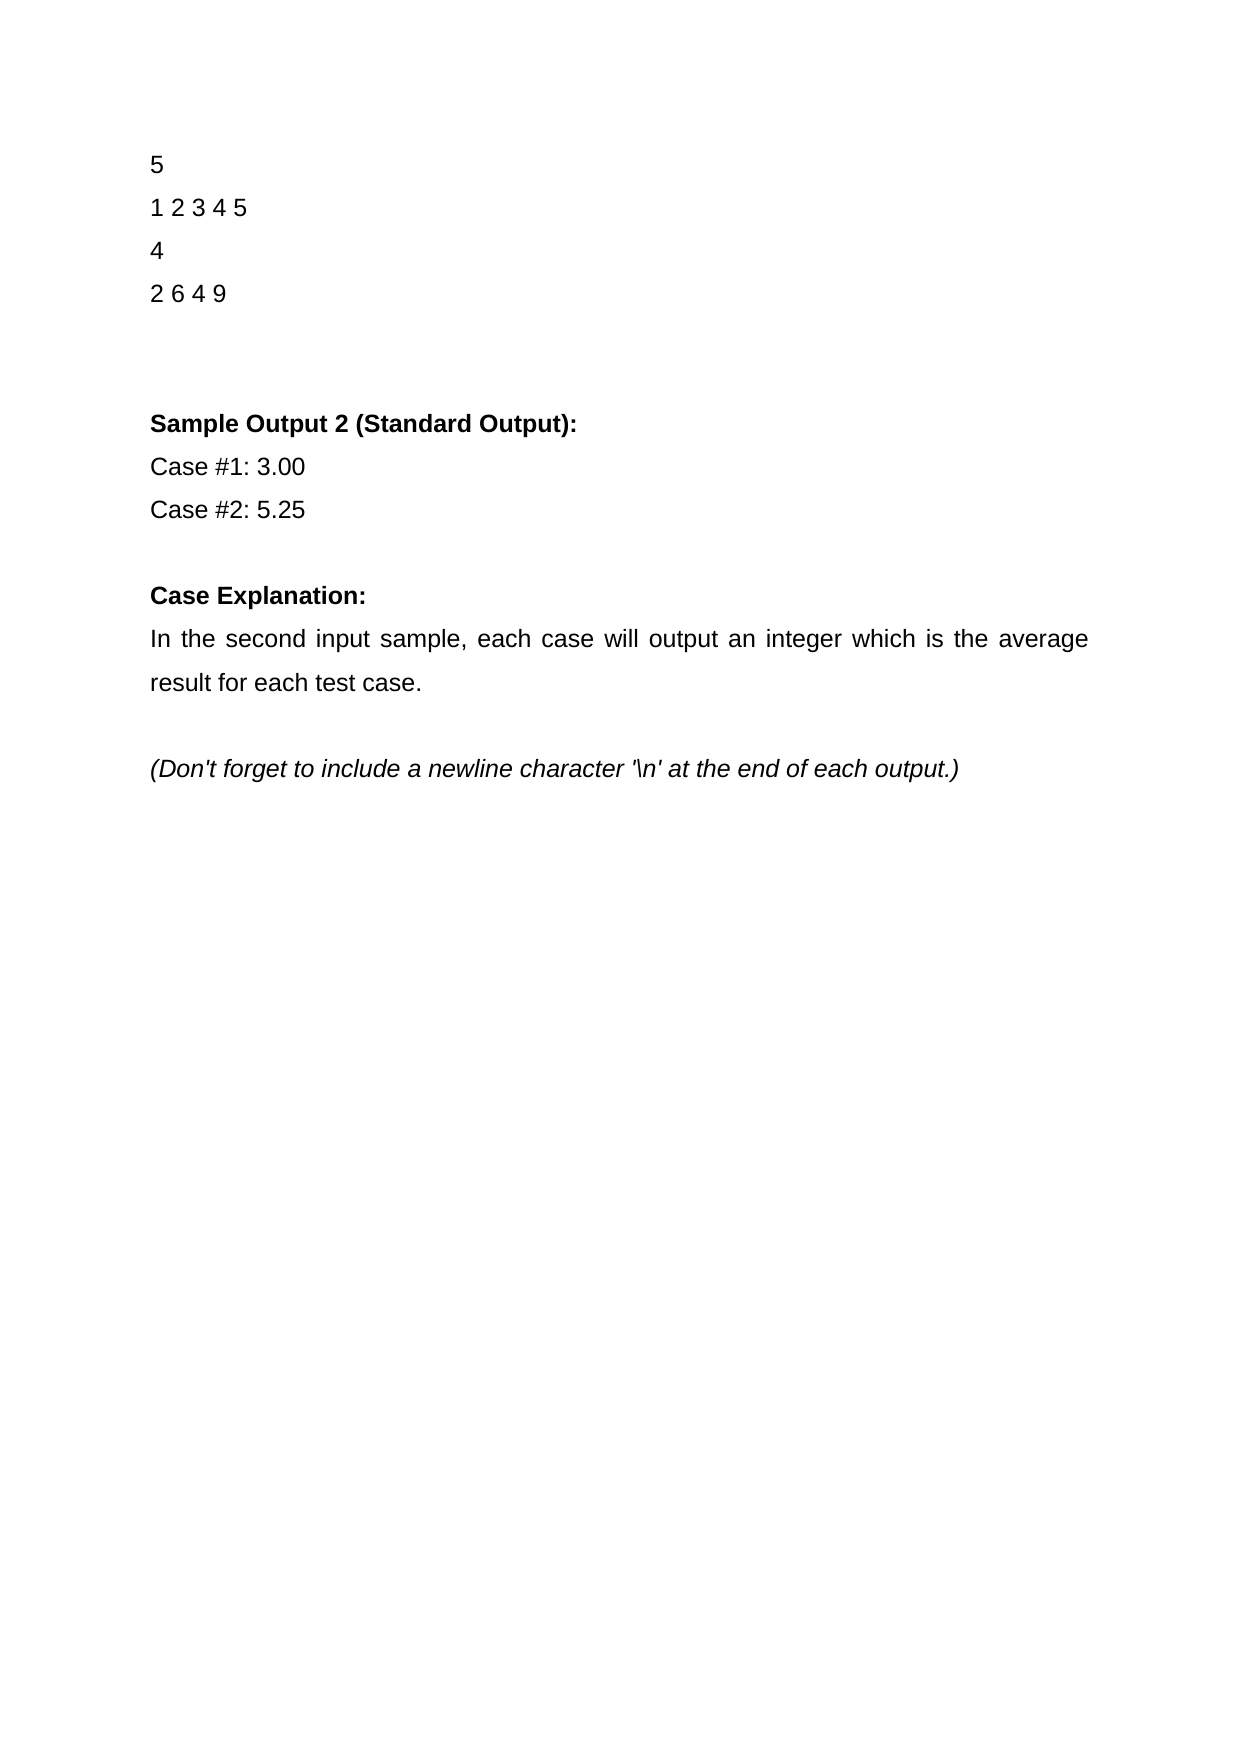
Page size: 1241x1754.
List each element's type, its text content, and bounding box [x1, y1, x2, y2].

text In the second input sample, each case will output an integer which is the average result for each test case. [150, 624, 1090, 696]
text 1 2 3 4 5 [150, 193, 1090, 222]
text 4 [150, 236, 1090, 265]
text Sample Output 2 (Standard Output): [150, 409, 1090, 437]
text (Don't forget to include a newline character '\n' at the end of each output.) [150, 754, 1090, 782]
text 2 6 4 9 [150, 279, 1090, 308]
text Case Explanation: [150, 581, 1090, 610]
text Case #1: 3.00 [150, 452, 1090, 481]
text 5 [150, 150, 1090, 179]
text Case #2: 5.25 [150, 495, 1090, 524]
